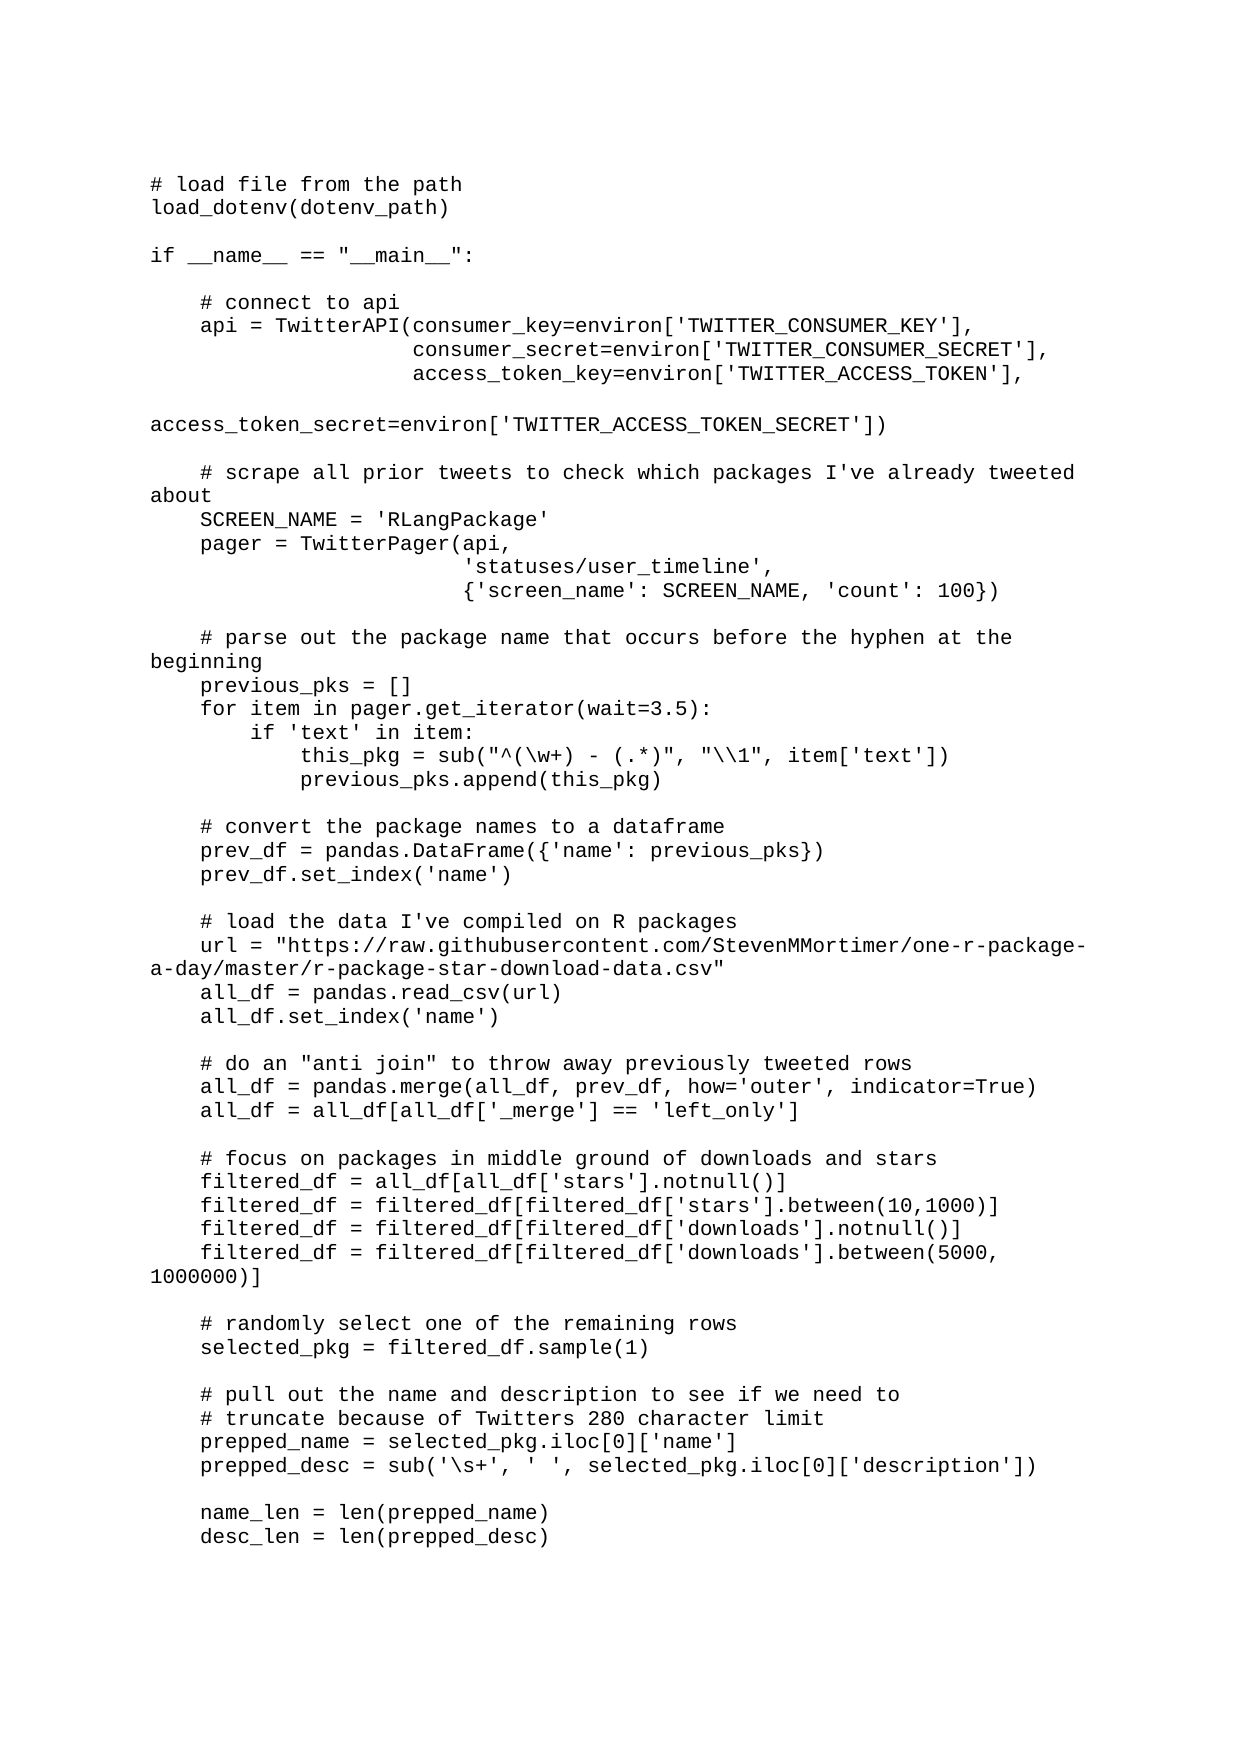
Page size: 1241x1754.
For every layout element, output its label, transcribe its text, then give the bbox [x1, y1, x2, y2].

text this_pkg = sub("^(\w+) - (.*)", "\\1", item['text']) [150, 746, 1090, 769]
text all_df = pandas.read_csv(url) [150, 982, 1090, 1006]
text prepped_desc = sub('\s+', ' ', selected_pkg.iloc[0]['description']) [150, 1455, 1090, 1478]
text # pull out the name and description to see if we need to [150, 1384, 1090, 1408]
text access_token_secret=environ['TWITTER_ACCESS_TOKEN_SECRET']) [150, 386, 1090, 438]
text if __name__ == "__main__": [150, 244, 1090, 268]
text # connect to api [150, 292, 1090, 316]
text url = "https://raw.githubusercontent.com/StevenMMortimer/one-r-package-a-day/master/r-package-star-download-data.csv" [150, 935, 1090, 982]
text load_dotenv(dotenv_path) [150, 197, 1090, 221]
text previous_pks = [] [150, 674, 1090, 698]
text filtered_df = filtered_df[filtered_df['downloads'].between(5000, 1000000)] [150, 1242, 1090, 1289]
text prev_df = pandas.DataFrame({'name': previous_pks}) [150, 840, 1090, 864]
text filtered_df = filtered_df[filtered_df['downloads'].notnull()] [150, 1218, 1090, 1242]
text # scrape all prior tweets to check which packages I've already tweeted about [150, 462, 1090, 509]
text api = TwitterAPI(consumer_key=environ['TWITTER_CONSUMER_KEY'], [150, 316, 1090, 339]
text 'statuses/user_timeline', [150, 556, 1090, 580]
text consumer_secret=environ['TWITTER_CONSUMER_SECRET'], [150, 339, 1090, 363]
text # load file from the path [150, 174, 1090, 197]
text filtered_df = all_df[all_df['stars'].notnull()] [150, 1171, 1090, 1195]
text # load the data I've compiled on R packages [150, 911, 1090, 935]
text all_df = all_df[all_df['_merge'] == 'left_only'] [150, 1100, 1090, 1124]
text prev_df.set_index('name') [150, 864, 1090, 887]
text filtered_df = filtered_df[filtered_df['stars'].between(10,1000)] [150, 1195, 1090, 1218]
text {'screen_name': SCREEN_NAME, 'count': 100}) [150, 580, 1090, 604]
text # randomly select one of the remaining rows [150, 1313, 1090, 1337]
text prepped_name = selected_pkg.iloc[0]['name'] [150, 1431, 1090, 1455]
text previous_pks.append(this_pkg) [150, 769, 1090, 793]
text # parse out the package name that occurs before the hyphen at the beginning [150, 627, 1090, 674]
text name_len = len(prepped_name) [150, 1502, 1090, 1526]
text desc_len = len(prepped_desc) [150, 1526, 1090, 1549]
text # focus on packages in middle ground of downloads and stars [150, 1147, 1090, 1171]
text selected_pkg = filtered_df.sample(1) [150, 1337, 1090, 1360]
text SCREEN_NAME = 'RLangPackage' [150, 509, 1090, 533]
text pager = TwitterPager(api, [150, 533, 1090, 556]
text if 'text' in item: [150, 722, 1090, 746]
text # convert the package names to a dataframe [150, 816, 1090, 840]
text all_df = pandas.merge(all_df, prev_df, how='outer', indicator=True) [150, 1077, 1090, 1100]
text # truncate because of Twitters 280 character limit [150, 1408, 1090, 1431]
text all_df.set_index('name') [150, 1006, 1090, 1029]
text access_token_key=environ['TWITTER_ACCESS_TOKEN'], [150, 363, 1090, 386]
text for item in pager.get_iterator(wait=3.5): [150, 698, 1090, 722]
text # do an "anti join" to throw away previously tweeted rows [150, 1053, 1090, 1077]
